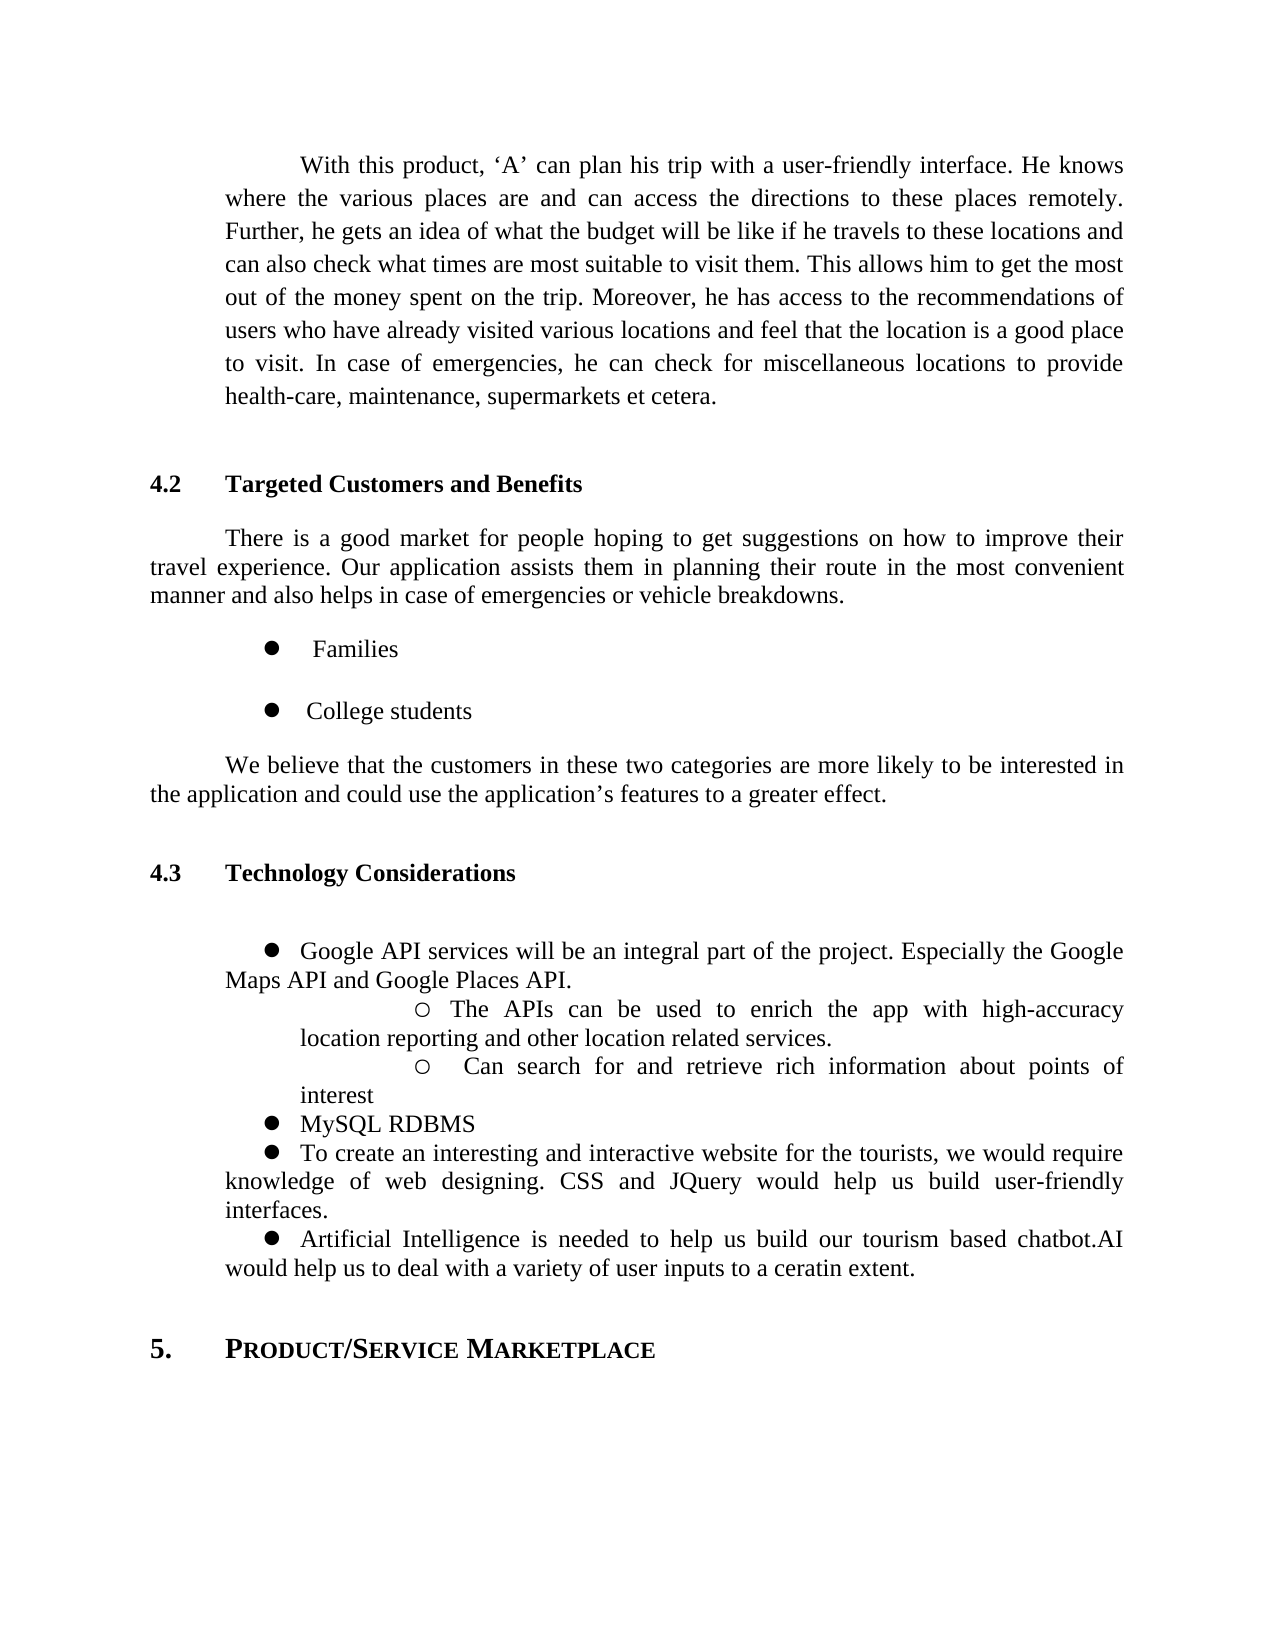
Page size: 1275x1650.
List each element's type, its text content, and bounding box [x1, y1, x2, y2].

text We believe that the customers in these two categories are more likely to be interested in the application and could use the application’s features to a greater effect. [150, 750, 1125, 808]
list Google API services will be an integral part of the project. Especially the Google Maps API and Google Places API. [225, 936, 1125, 994]
list The APIs can be used to enrich the app with high-accuracy location reporting and other location related services. [300, 994, 1125, 1051]
title 4.2 Targeted Customers and Benefits [150, 469, 1125, 498]
subtitle Families [306, 634, 1125, 663]
list College students [225, 696, 1125, 725]
list MySQL RDBMS [225, 1109, 1125, 1138]
list Artificial Intelligence is needed to help us build our tourism based chatbot.AI would help us to deal with a variety of user inputs to a ceratin extent. [225, 1224, 1125, 1281]
subtitle Families [225, 634, 300, 663]
title 4.3 Technology Considerations [150, 858, 1125, 886]
text There is a good market for people hoping to get suggestions on how to improve their travel experience. Our application assists them in planning their route in the most convenient manner and also helps in case of emergencies or vehicle breakdowns. [150, 523, 1125, 609]
text With this product, ‘A’ can plan his trip with a user-friendly interface. He knows where the various places are and can access the directions to these places remotely. Further, he gets an idea of what the budget will be like if he travels to these locations and can also check what times are most suitable to visit them. This allows him to get the most out of the money spent on the trip. Moreover, he has access to the recommendations of users who have already visited various locations and feel that the location is a good place to visit. In case of emergencies, he can check for miscellaneous locations to provide health-care, maintenance, supermarkets et cetera. [225, 150, 1125, 410]
subtitle 5. Product/Service Marketplace [150, 1331, 1125, 1365]
list To create an interesting and interactive website for the tourists, we would require knowledge of web designing. CSS and JQuery would help us build user-friendly interfaces. [225, 1138, 1125, 1224]
list Can search for and retrieve rich information about points of interest [300, 1051, 1125, 1109]
